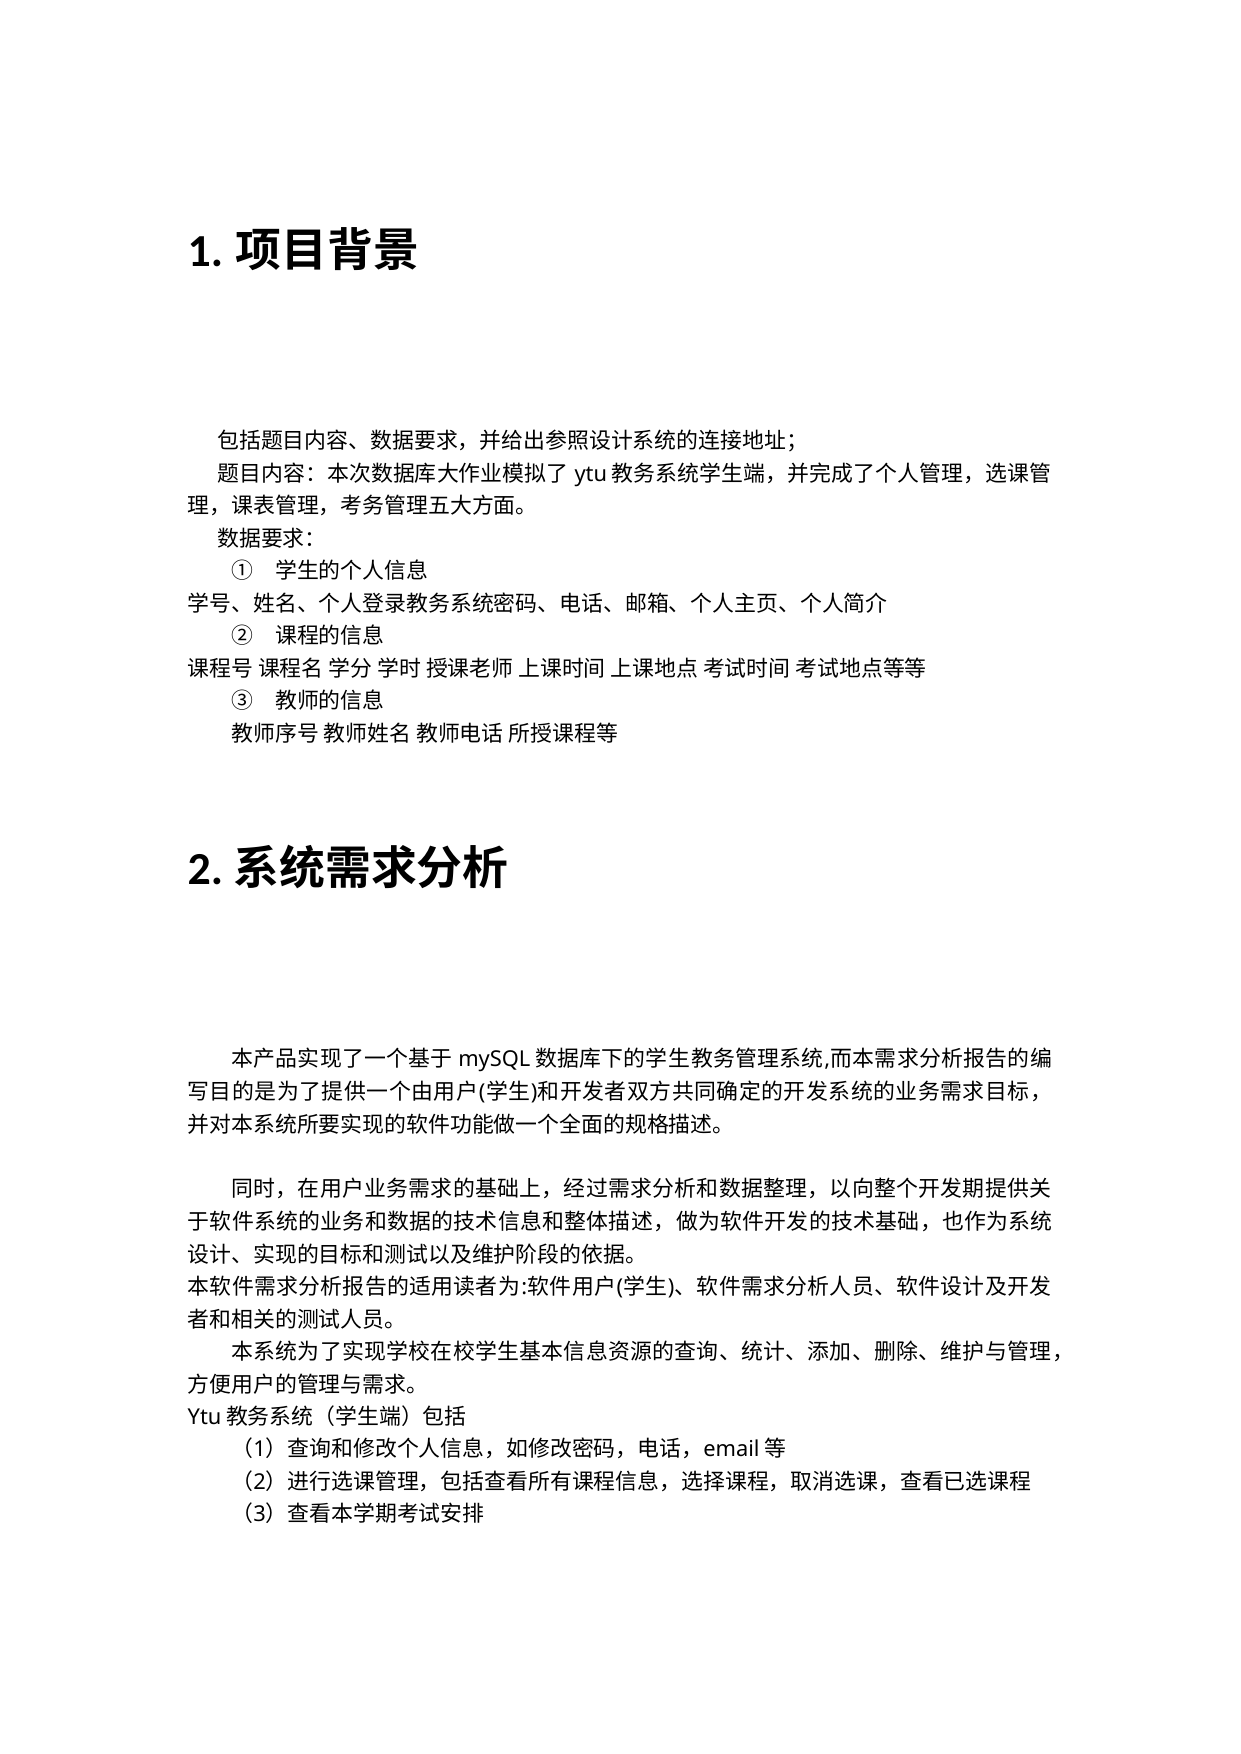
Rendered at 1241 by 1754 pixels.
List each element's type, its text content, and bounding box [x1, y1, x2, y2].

text 本产品实现了一个基于mySQL数据库下的学生教务管理系统,而本需求分析报告的编写目的是为了提供一个由用户(学生)和开发者双方共同确定的开发系统的业务需求目标，并对本系统所要实现的软件功能做一个全面的规格描述。 同时，在用户业务需求的基础上，经过需求分析和数据整理，以向整个开发期提供关于软件系统的业务和数据的技术信息和整体描述，做为软件开发的技术基础，也作为系统设计、实现的目标和测试以及维护阶段的依据。 本软件需求分析报告的适用读者为:软件用户(学生)、软件需求分析人员、软件设计及开发者和相关的测试人员。 [187, 1041, 1053, 1334]
subtitle 2. 系统需求分析 [187, 816, 1053, 913]
subtitle 项目背景 [187, 197, 1053, 295]
text 本系统为了实现学校在校学生基本信息资源的查询、统计、添加、删除、维护与管理，方便用户的管理与需求。 [187, 1334, 1053, 1399]
list 课程号 课程名 学分 学时 授课老师 上课时间 上课地点 考试时间 考试地点等等 [187, 650, 1053, 683]
text 教师序号 教师姓名 教师电话 所授课程等 [187, 715, 1053, 748]
list 查看本学期考试安排 [187, 1496, 1053, 1529]
text 题目内容：本次数据库大作业模拟了ytu教务系统学生端，并完成了个人管理，选课管理，课表管理，考务管理五大方面。 [187, 455, 1053, 520]
text 数据要求： [187, 520, 1053, 553]
list 查询和修改个人信息，如修改密码，电话，email等 [187, 1431, 1053, 1464]
list 学生的个人信息 [187, 553, 1053, 585]
list 进行选课管理，包括查看所有课程信息，选择课程，取消选课，查看已选课程 [187, 1464, 1053, 1496]
list 课程的信息 [187, 618, 1053, 650]
list 学号、姓名、个人登录教务系统密码、电话、邮箱、个人主页、个人简介 [187, 585, 1053, 618]
text Ytu教务系统（学生端）包括 [187, 1399, 1053, 1431]
text 包括题目内容、数据要求，并给出参照设计系统的连接地址； [187, 423, 1053, 455]
list 教师的信息 [187, 683, 1053, 715]
